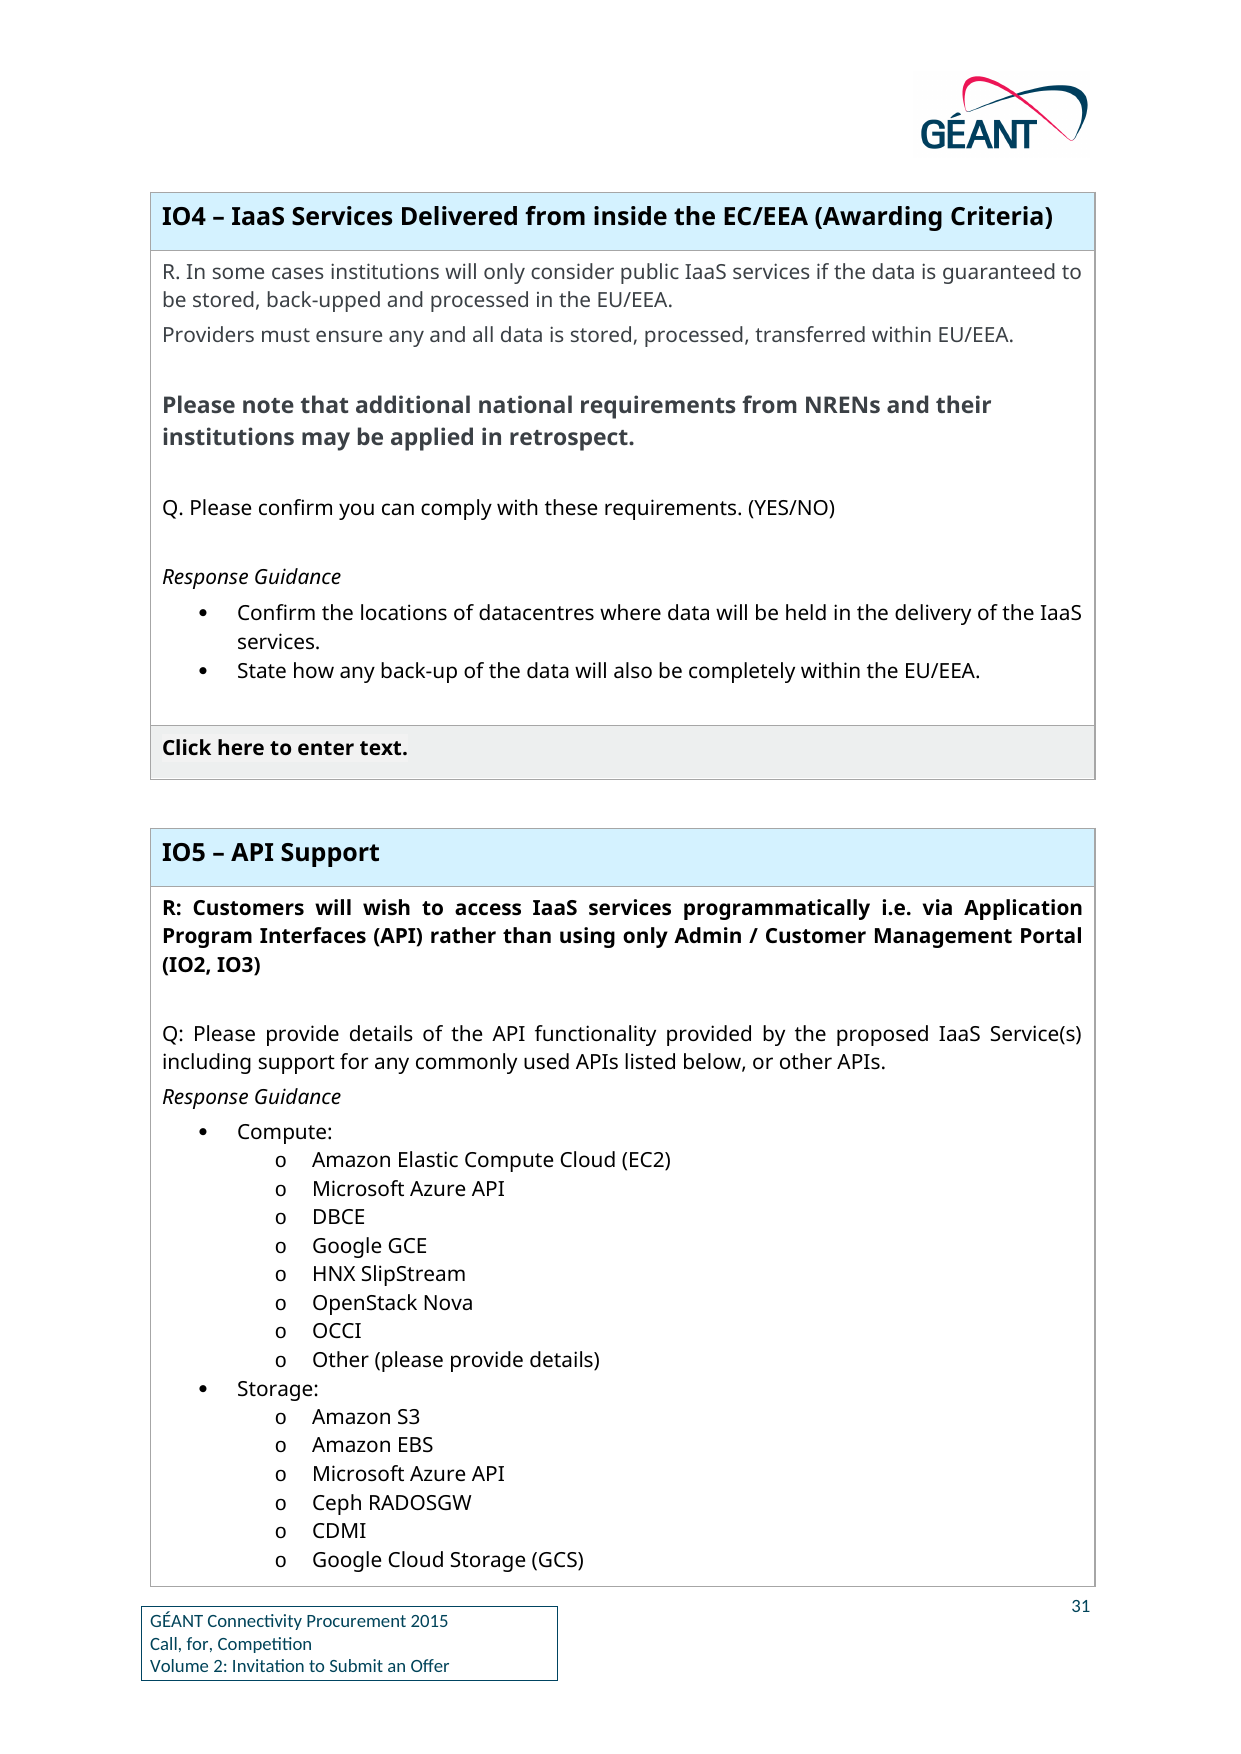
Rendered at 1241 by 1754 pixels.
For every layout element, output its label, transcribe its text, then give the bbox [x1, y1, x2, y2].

table_header IO5 – API Support [151, 829, 1094, 886]
picture [274, 1660, 281, 1672]
picture [271, 1638, 278, 1650]
picture [423, 1663, 429, 1672]
table_cell [151, 726, 1094, 778]
table_header IO4 – IaaS Services Delivered from inside the EC/EEA (Awarding Criteria) [151, 193, 1094, 250]
picture [348, 1659, 352, 1672]
picture [913, 71, 1091, 158]
table_cell R. In some cases institutions will only consider public IaaS services if the data is guaranteed to be stored, back-upped and processed in the EU/EEA. Providers must ensure any and all data is stored, processed, transferred within EU/EEA. Please note that additional national requirements from NRENs and their institutions may be applied in retrospect. Q. Please confirm you can comply with these requirements. (YES/NO) Response Guidance Confirm the locations of datacentres where data will be held in the delivery of the IaaS services. State how any back-up of the data will also be completely within the EU/EEA. [151, 251, 1094, 725]
